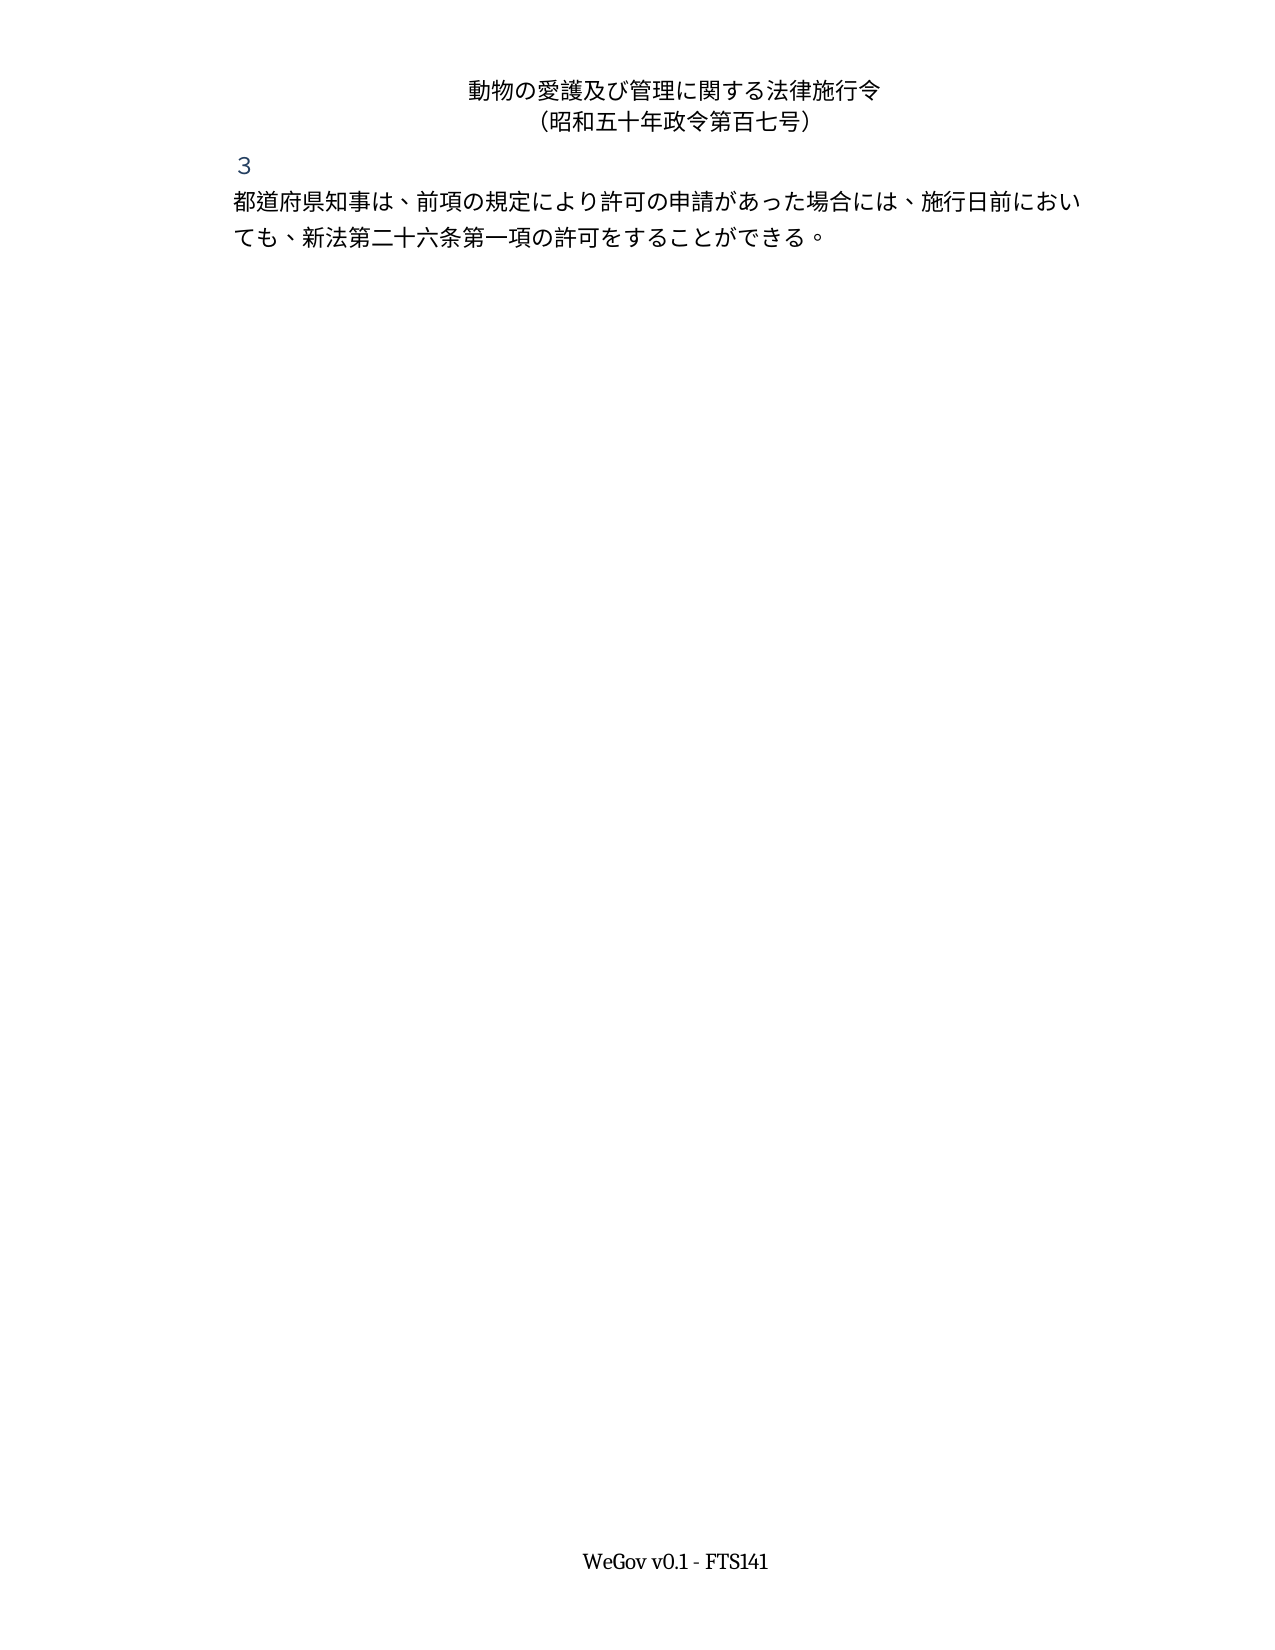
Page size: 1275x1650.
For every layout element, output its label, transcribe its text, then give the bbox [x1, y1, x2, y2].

text 都道府県知事は、前項の規定により許可の申請があった場合には、施行日前においても、新法第二十六条第一項の許可をすることができる。 [233, 186, 1087, 253]
subtitle ３ [233, 150, 1087, 181]
